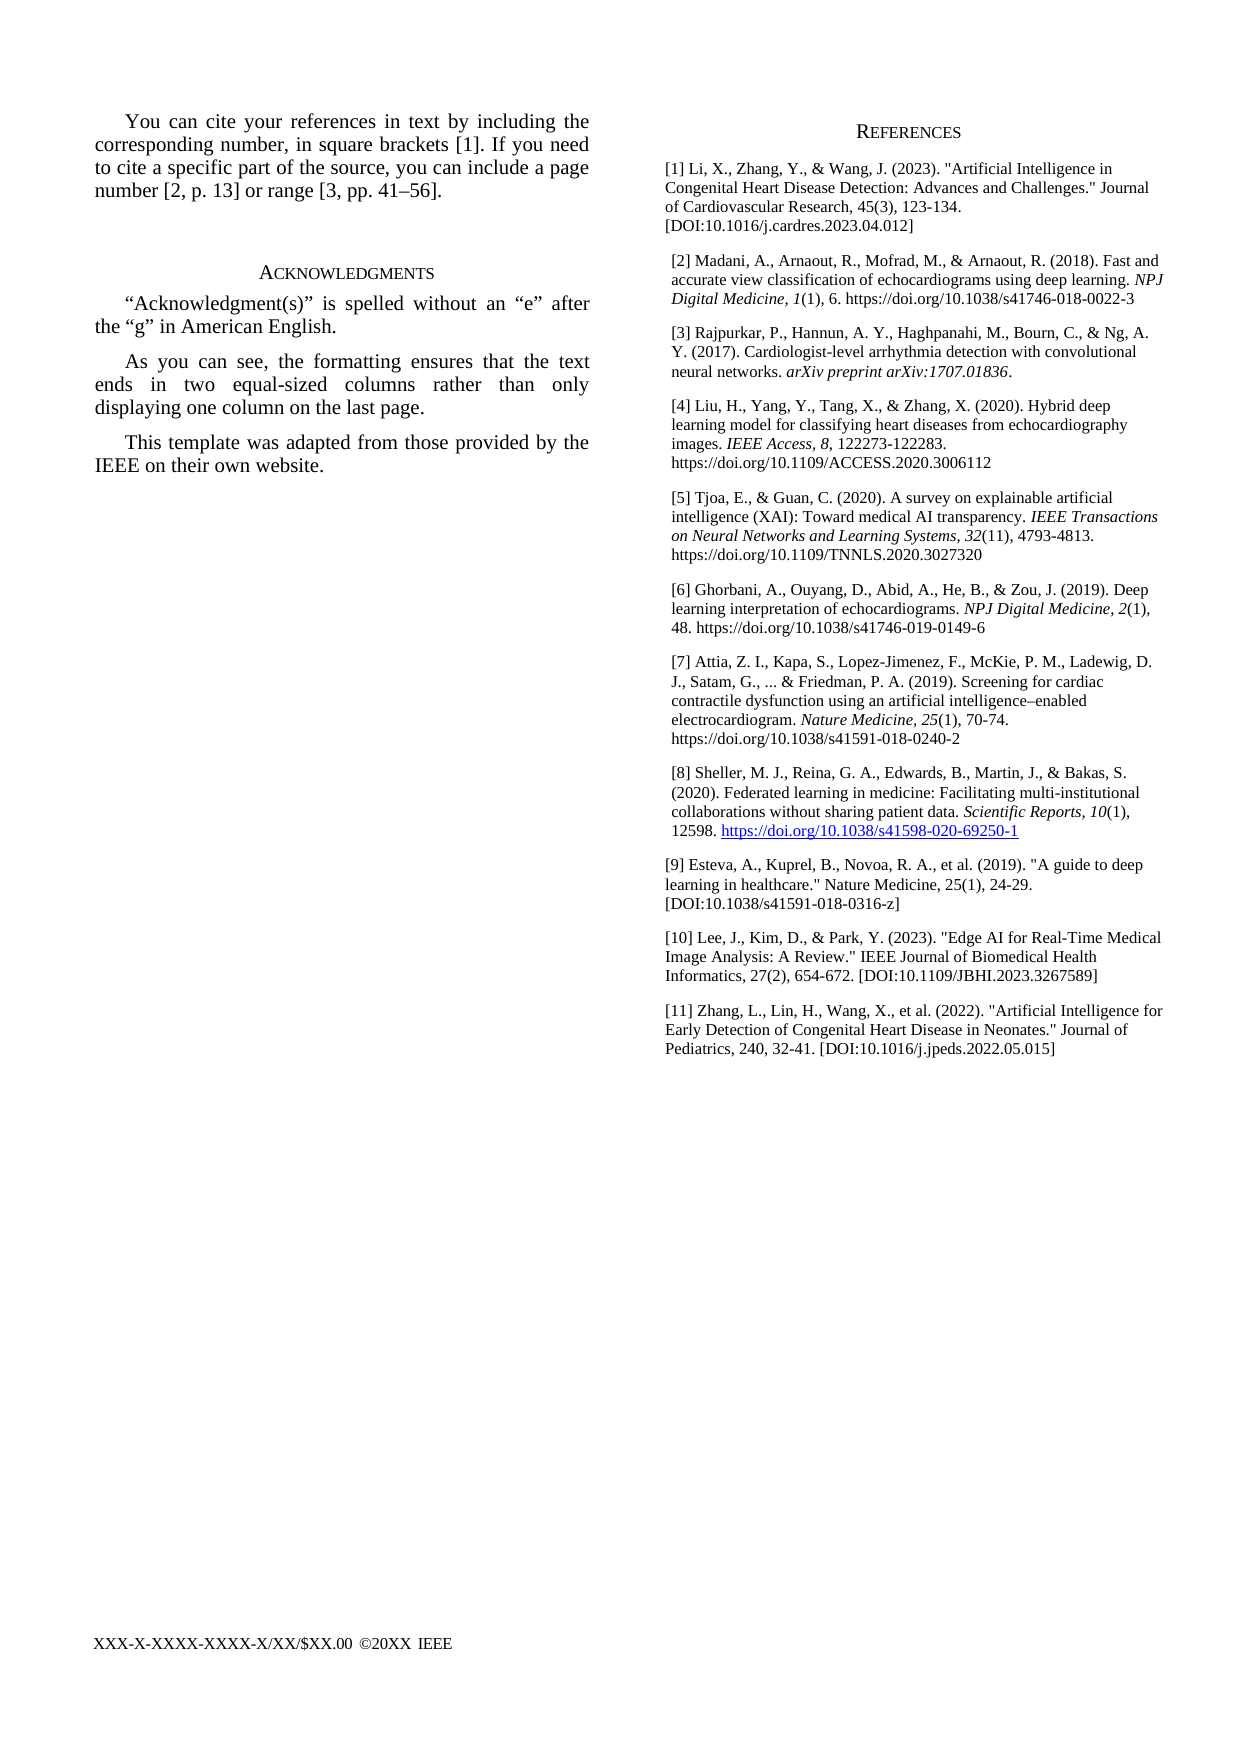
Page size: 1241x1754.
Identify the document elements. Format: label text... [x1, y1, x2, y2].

text [2] Madani, A., Arnaout, R., Mofrad, M., & Arnaout, R. (2018). Fast and accurate view classification of echocardiograms using deep learning. NPJ Digital Medicine, 1(1), 6. https://doi.org/10.1038/s41746-018-0022-3 [671, 250, 1166, 308]
text [9] Esteva, A., Kuprel, B., Novoa, R. A., et al. (2019). "A guide to deep learning in healthcare." Nature Medicine, 25(1), 24-29. [DOI:10.1038/s41591-018-0316-z] [665, 855, 1166, 913]
text [11] Zhang, L., Lin, H., Wang, X., et al. (2022). "Artificial Intelligence for Early Detection of Congenital Heart Disease in Neonates." Journal of Pediatrics, 240, 32-41. [DOI:10.1016/j.jpeds.2022.05.015] [665, 1001, 1166, 1058]
text [4] Liu, H., Yang, Y., Tang, X., & Zhang, X. (2020). Hybrid deep learning model for classifying heart diseases from echocardiography images. IEEE Access, 8, 122273-122283. https://doi.org/10.1109/ACCESS.2020.3006112 [671, 396, 1166, 472]
text [7] Attia, Z. I., Kapa, S., Lopez-Jimenez, F., McKie, P. M., Ladewig, D. J., Satam, G., ... & Friedman, P. A. (2019). Screening for cardiac contractile dysfunction using an artificial intelligence–enabled electrocardiogram. Nature Medicine, 25(1), 70-74. https://doi.org/10.1038/s41591-018-0240-2 [671, 652, 1166, 748]
text [3] Rajpurkar, P., Hannun, A. Y., Haghpanahi, M., Bourn, C., & Ng, A. Y. (2017). Cardiologist-level arrhythmia detection with convolutional neural networks. arXiv preprint arXiv:1707.01836. [671, 323, 1166, 381]
text You can cite your references in text by including the corresponding number, in square brackets [1]. If you need to cite a specific part of the source, you can include a page number [2, p. 13] or range [3, pp. 41–56]. [94, 111, 590, 202]
text “Acknowledgment(s)” is spelled without an “e” after the “g” in American English. [94, 292, 590, 338]
text [6] Ghorbani, A., Ouyang, D., Abid, A., He, B., & Zou, J. (2019). Deep learning interpretation of echocardiograms. NPJ Digital Medicine, 2(1), 48. https://doi.org/10.1038/s41746-019-0149-6 [671, 579, 1166, 637]
text [1] Li, X., Zhang, Y., & Wang, J. (2023). "Artificial Intelligence in Congenital Heart Disease Detection: Advances and Challenges." Journal of Cardiovascular Research, 45(3), 123-134. [DOI:10.1016/j.cardres.2023.04.012] [665, 158, 1166, 235]
text Acknowledgments [258, 260, 590, 284]
text This template was adapted from those provided by the IEEE on their own website. [94, 431, 590, 477]
text [10] Lee, J., Kim, D., & Park, Y. (2023). "Edge AI for Real-Time Medical Image Analysis: A Review." IEEE Journal of Biomedical Health Informatics, 27(2), 654-672. [DOI:10.1109/JBHI.2023.3267589] [665, 928, 1166, 985]
text References [665, 119, 1152, 143]
text [5] Tjoa, E., & Guan, C. (2020). A survey on explainable artificial intelligence (XAI): Toward medical AI transparency. IEEE Transactions on Neural Networks and Learning Systems, 32(11), 4793-4813. https://doi.org/10.1109/TNNLS.2020.3027320 [671, 488, 1166, 564]
text As you can see, the formatting ensures that the text ends in two equal-sized columns rather than only displaying one column on the last page. [94, 350, 590, 419]
text [8] Sheller, M. J., Reina, G. A., Edwards, B., Martin, J., & Bakas, S. (2020). Federated learning in medicine: Facilitating multi-institutional collaborations without sharing patient data. Scientific Reports, 10(1), 12598. https://doi.org/10.1038/s41598-020-69250-1 [671, 763, 1166, 840]
